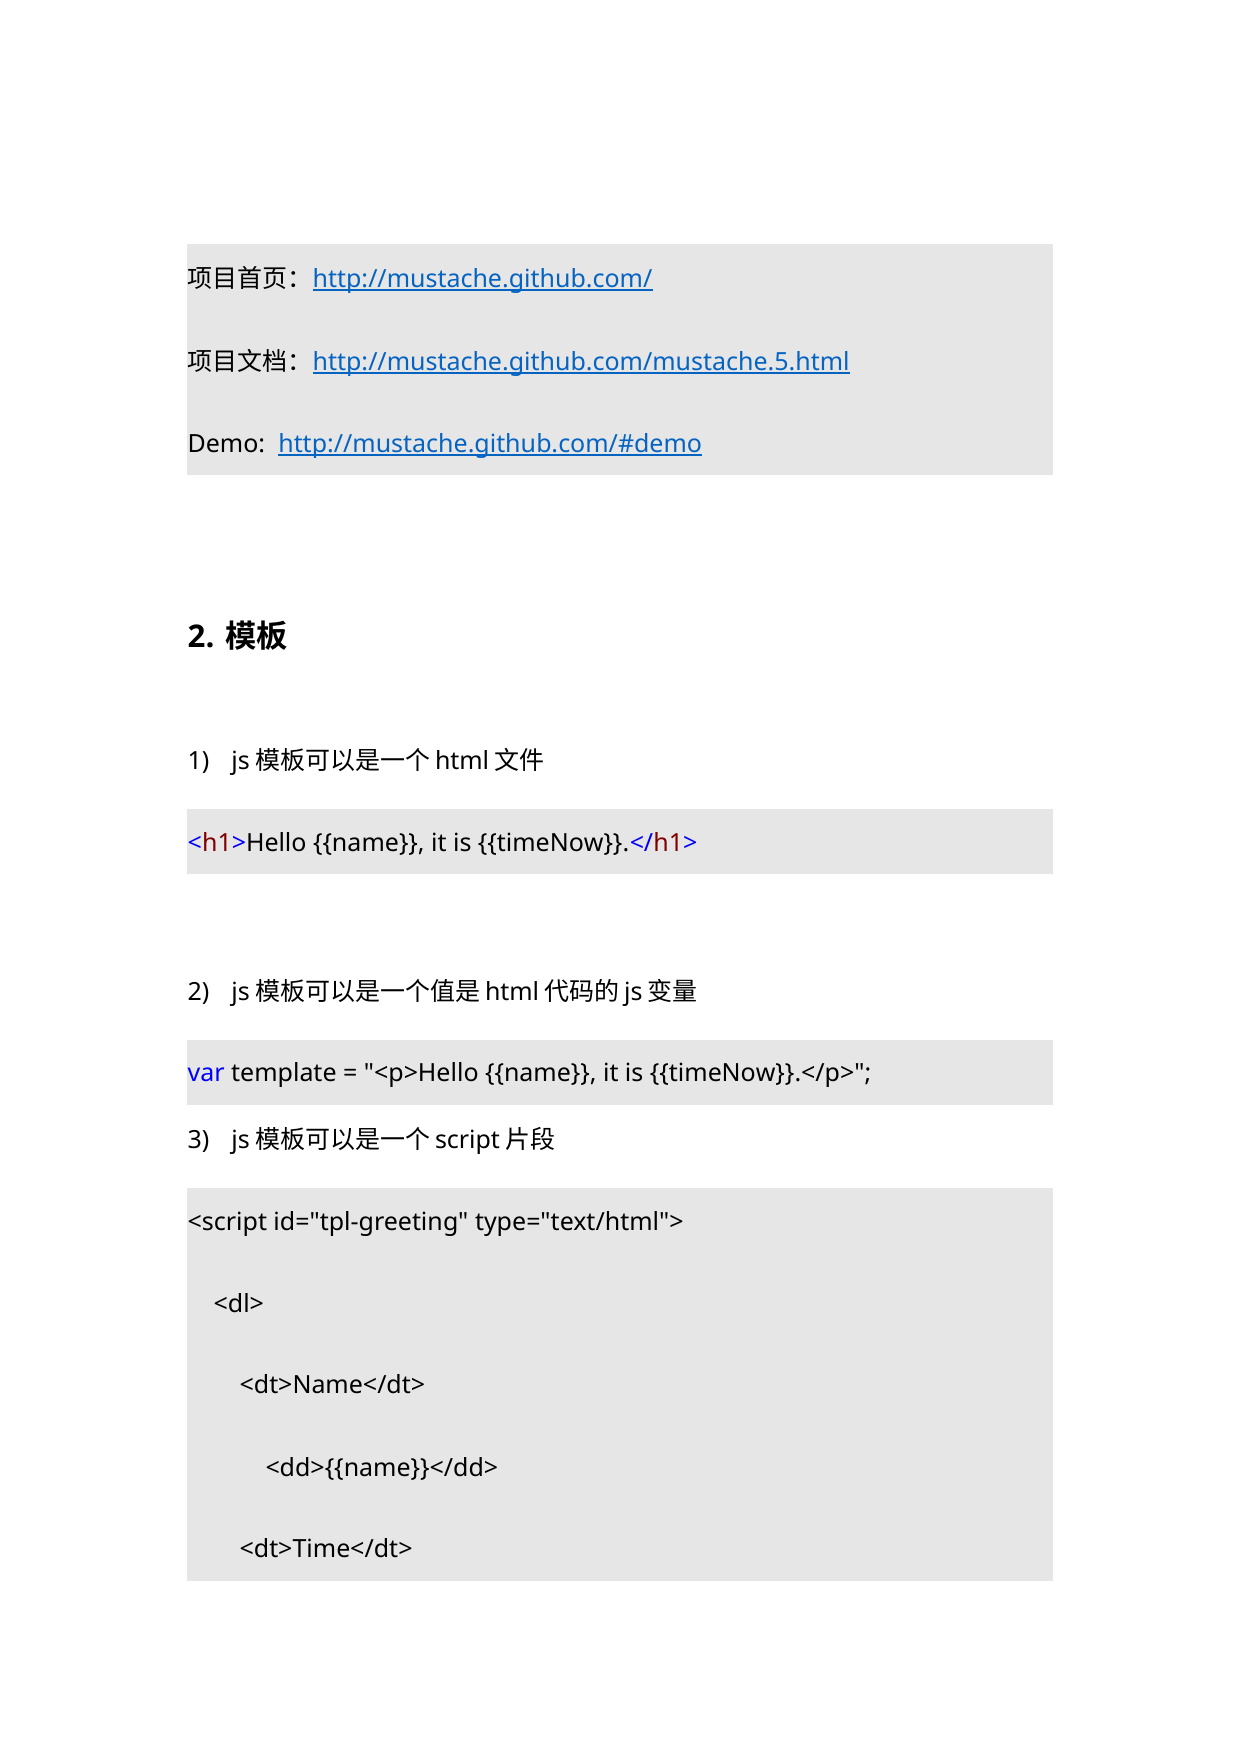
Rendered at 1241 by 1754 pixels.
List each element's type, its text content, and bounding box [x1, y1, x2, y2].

text <dl> [187, 1270, 1053, 1335]
text <dt>Name</dt> [187, 1352, 1053, 1417]
text 项目文档：http://mustache.github.com/mustache.5.html [187, 327, 1053, 392]
text var template = "<p>Hello {{name}}, it is {{timeNow}}.</p>"; [187, 1040, 1053, 1105]
text <h1>Hello {{name}}, it is {{timeNow}}.</h1> [187, 809, 1053, 874]
text <dd>{{name}}</dd> [187, 1434, 1053, 1499]
text Demo: http://mustache.github.com/#demo [187, 410, 1053, 475]
list js模板可以是一个值是html代码的js变量 [187, 957, 1053, 1022]
list js模板可以是一个html文件 [187, 726, 1053, 791]
text <script id="tpl-greeting" type="text/html"> [187, 1188, 1053, 1253]
subtitle 模板 [187, 601, 1053, 666]
text <dt>Time</dt> [187, 1516, 1053, 1581]
text 项目首页：http://mustache.github.com/ [187, 244, 1053, 309]
list js模板可以是一个script片段 [187, 1105, 1053, 1170]
